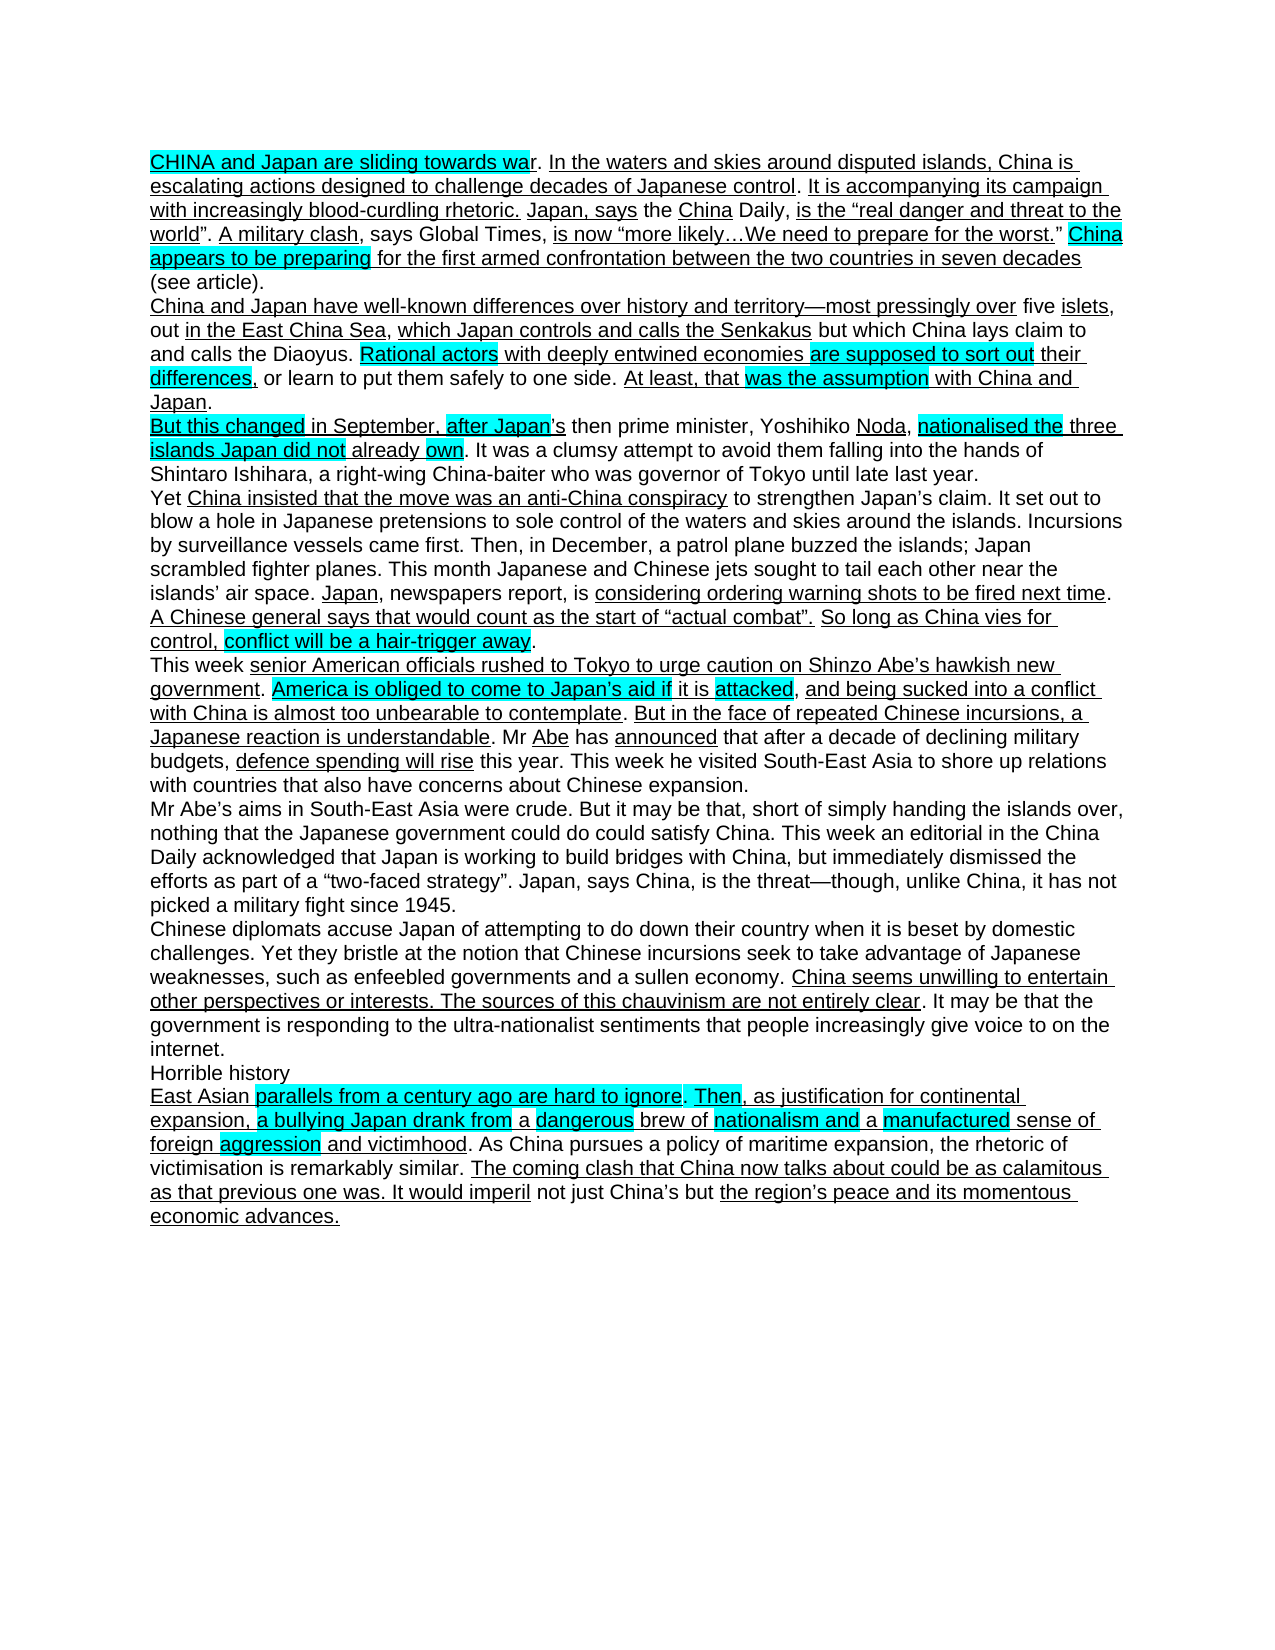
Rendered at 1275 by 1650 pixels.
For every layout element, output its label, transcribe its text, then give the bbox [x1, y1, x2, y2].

text China and Japan have well-known differences over history and territory—most pressingly over five islets, out in the East China Sea, which Japan controls and calls the Senkakus but which China lays claim to and calls the Diaoyus. Rational actors with deeply entwined economies are supposed to sort out their differences, or learn to put them safely to one side. At least, that was the assumption with China and Japan. [150, 294, 1125, 413]
text CHINA and Japan are sliding towards war. In the waters and skies around disputed islands, China is escalating actions designed to challenge decades of Japanese control. It is accompanying its campaign with increasingly blood-curdling rhetoric. Japan, says the China Daily, is the “real danger and threat to the world”. A military clash, says Global Times, is now “more likely…We need to prepare for the worst.” China appears to be preparing for the first armed confrontation between the two countries in seven decades (see article). [150, 150, 1125, 294]
text Yet China insisted that the move was an anti-China conspiracy to strengthen Japan’s claim. It set out to blow a hole in Japanese pretensions to sole control of the waters and skies around the islands. Incursions by surveillance vessels came first. Then, in December, a patrol plane buzzed the islands; Japan scrambled fighter planes. This month Japanese and Chinese jets sought to tail each other near the islands’ air space. Japan, newspapers report, is considering ordering warning shots to be fired next time. A Chinese general says that would count as the start of “actual combat”. So long as China vies for control, conflict will be a hair-trigger away. [150, 485, 1125, 653]
text Chinese diplomats accuse Japan of attempting to do down their country when it is beset by domestic challenges. Yet they bristle at the notion that Chinese incursions seek to take advantage of Japanese weaknesses, such as enfeebled governments and a sullen economy. China seems unwilling to entertain other perspectives or interests. The sources of this chauvinism are not entirely clear. It may be that the government is responding to the ultra-nationalist sentiments that people increasingly give voice to on the internet. [150, 917, 1125, 1060]
text But this changed in September, after Japan’s then prime minister, Yoshihiko Noda, nationalised the three islands Japan did not already own. It was a clumsy attempt to avoid them falling into the hands of Shintaro Ishihara, a right-wing China-baiter who was governor of Tokyo until late last year. [150, 413, 1125, 485]
text East Asian parallels from a century ago are hard to ignore. Then, as justification for continental expansion, a bullying Japan drank from a dangerous brew of nationalism and a manufactured sense of foreign aggression and victimhood. As China pursues a policy of maritime expansion, the rhetoric of victimisation is remarkably similar. The coming clash that China now talks about could be as calamitous as that previous one was. It would imperil not just China’s but the region’s peace and its momentous economic advances. [150, 1084, 1125, 1228]
text Mr Abe’s aims in South-East Asia were crude. But it may be that, short of simply handing the islands over, nothing that the Japanese government could do could satisfy China. This week an editorial in the China Daily acknowledged that Japan is working to build bridges with China, but immediately dismissed the efforts as part of a “two-faced strategy”. Japan, says China, is the threat—though, unlike China, it has not picked a military fight since 1945. [150, 797, 1125, 917]
text This week senior American officials rushed to Tokyo to urge caution on Shinzo Abe’s hawkish new government. America is obliged to come to Japan’s aid if it is attacked, and being sucked into a conflict with China is almost too unbearable to contemplate. But in the face of repeated Chinese incursions, a Japanese reaction is understandable. Mr Abe has announced that after a decade of declining military budgets, defence spending will rise this year. This week he visited South-East Asia to shore up relations with countries that also have concerns about Chinese expansion. [150, 653, 1125, 797]
text Horrible history [150, 1060, 1125, 1084]
